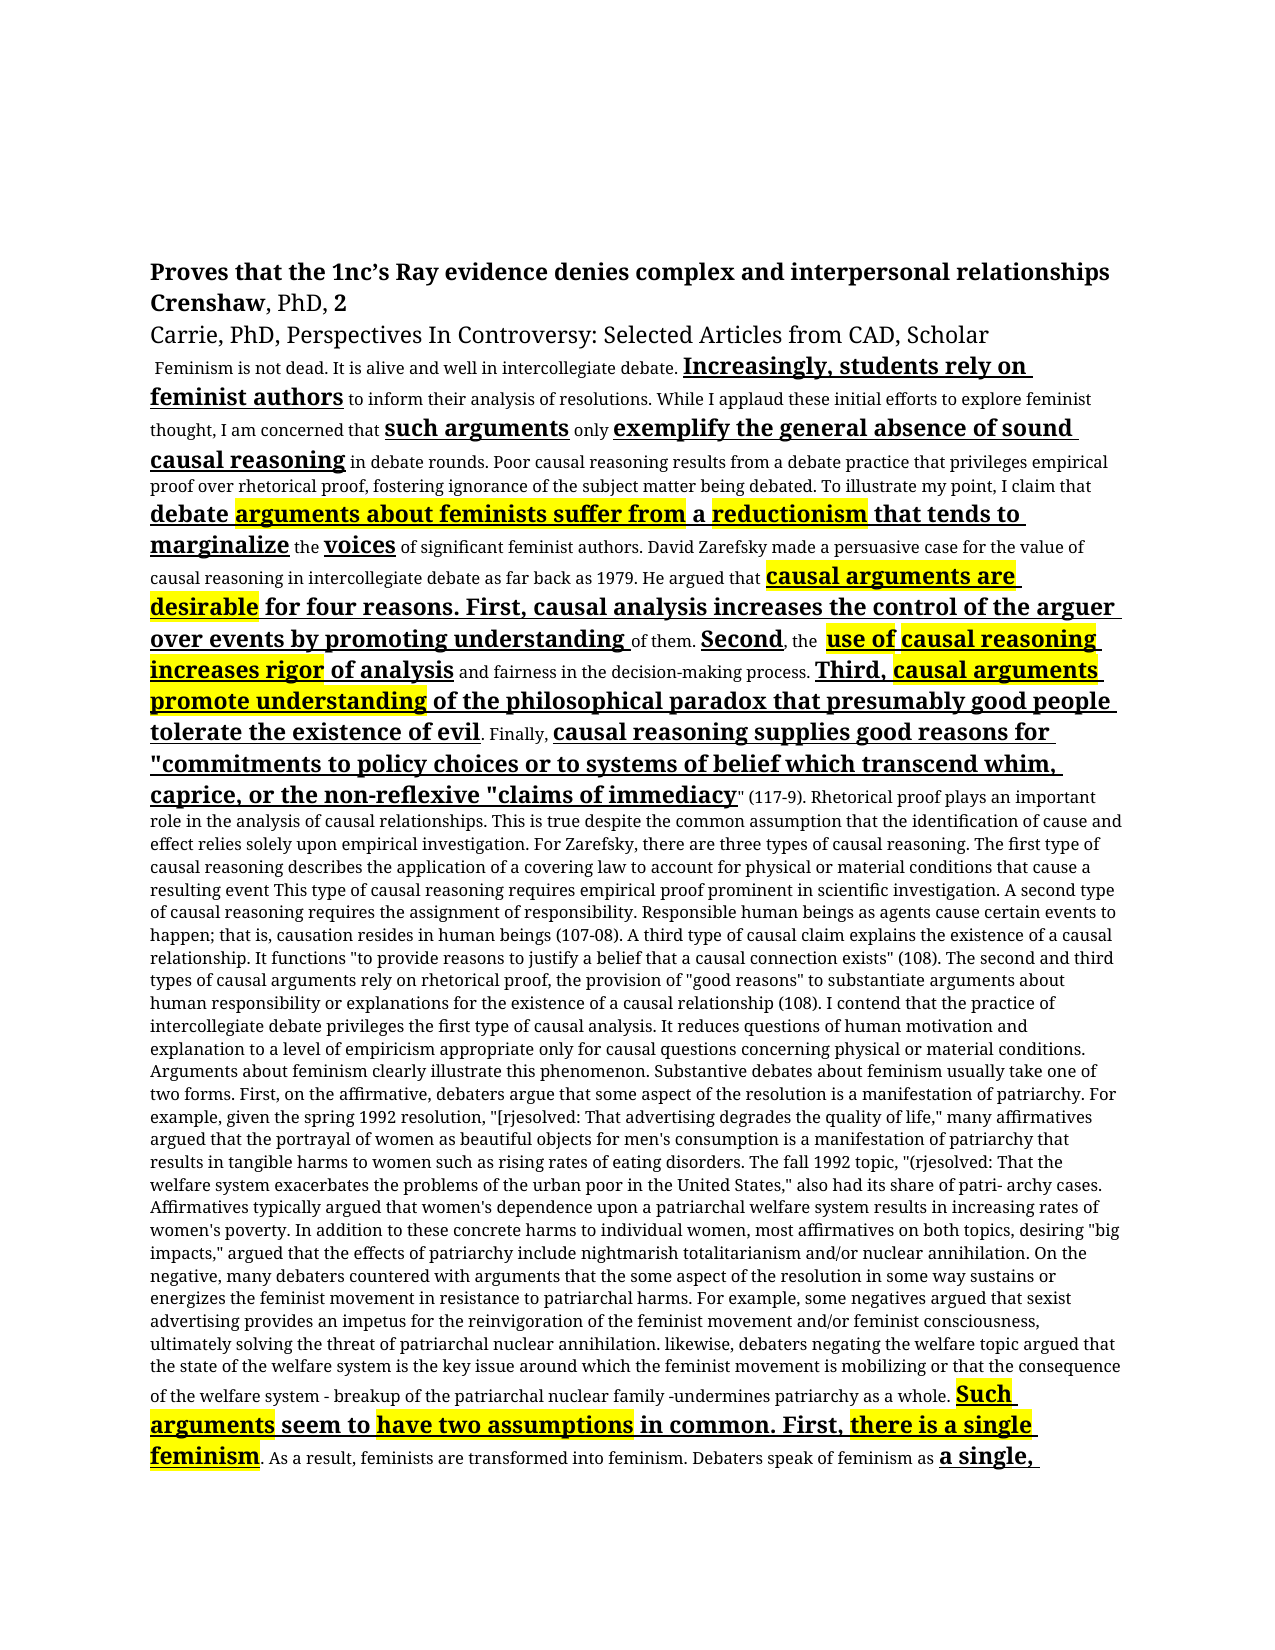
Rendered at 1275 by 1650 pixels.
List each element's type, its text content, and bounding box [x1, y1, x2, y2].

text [150, 350, 1125, 1471]
text Crenshaw, PhD, 2 [150, 287, 1125, 318]
text Carrie, PhD, Perspectives In Controversy: Selected Articles from CAD, Scholar [150, 318, 1125, 350]
text Proves that the 1nc’s Ray evidence denies complex and interpersonal relationships [150, 256, 1125, 287]
